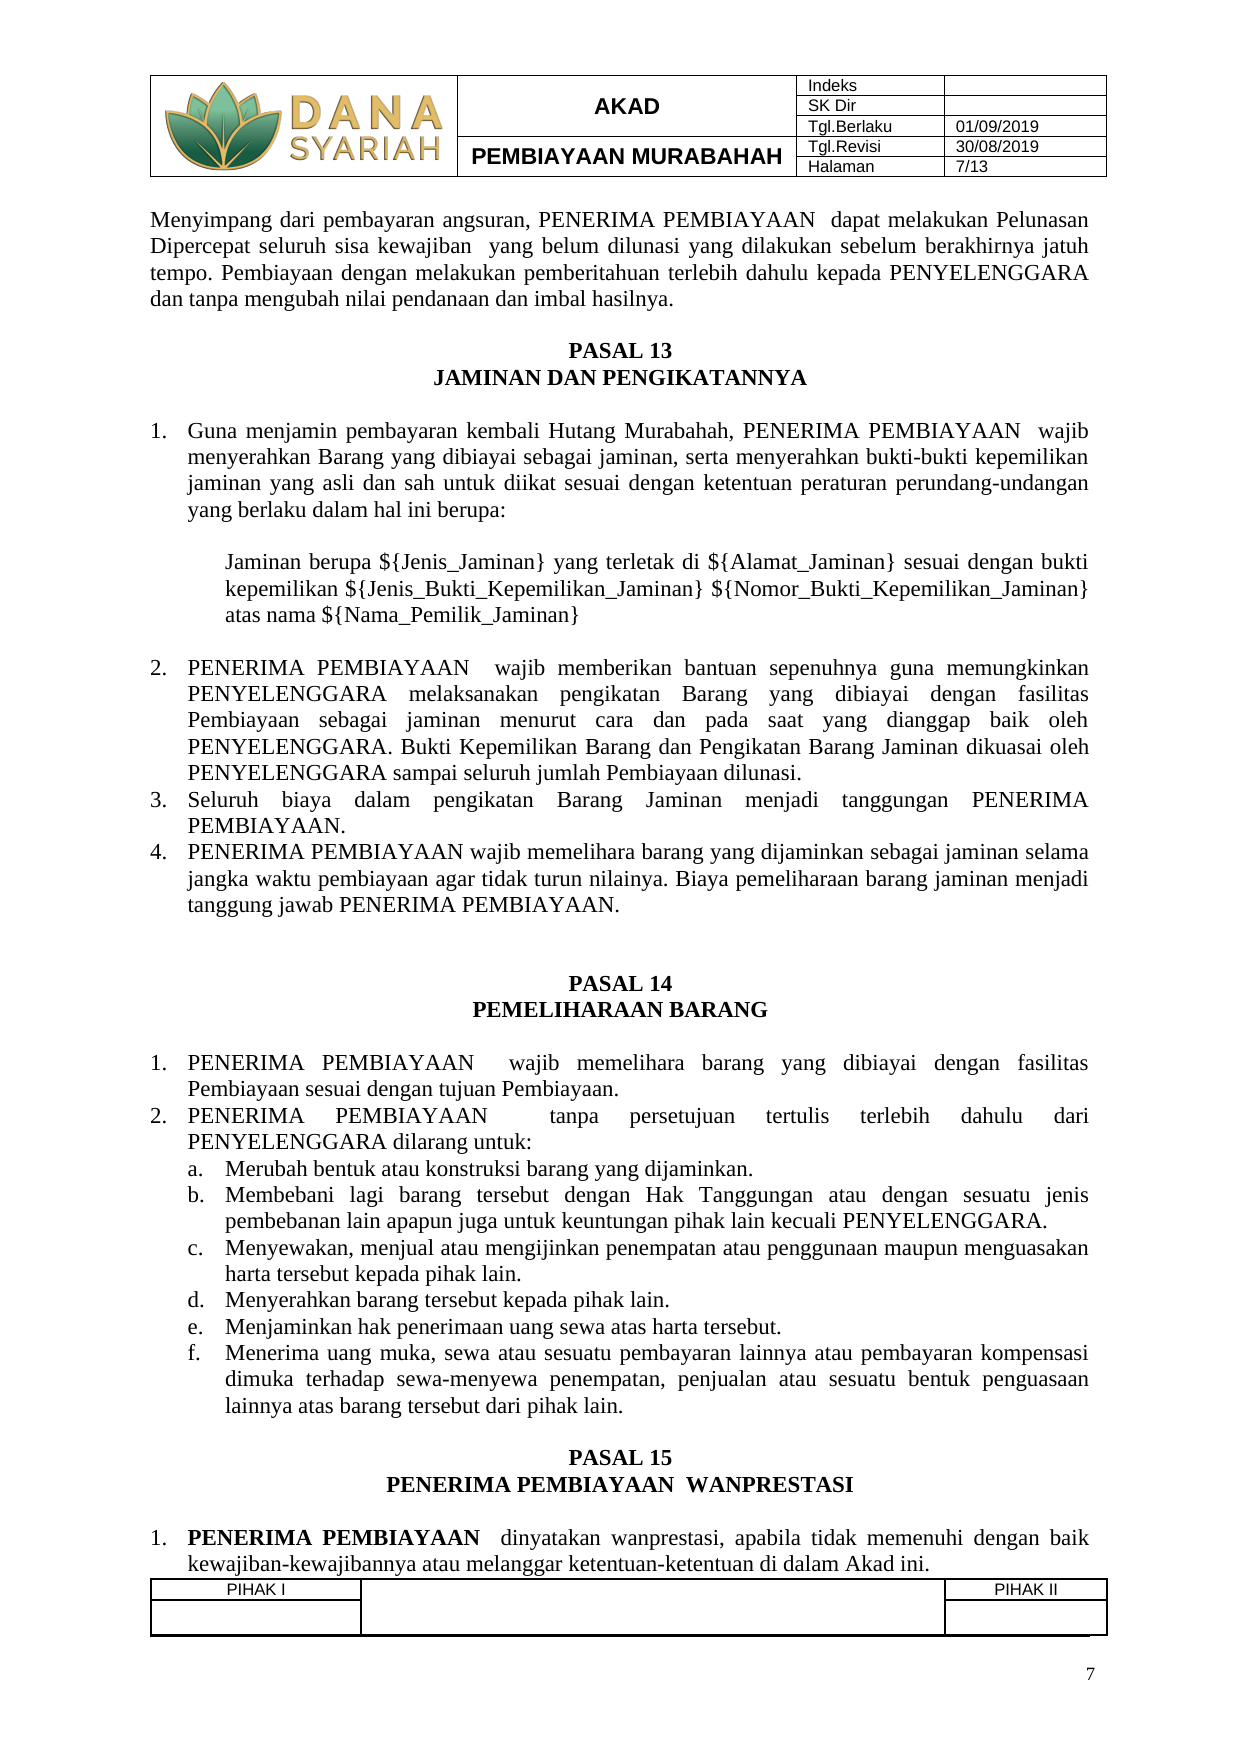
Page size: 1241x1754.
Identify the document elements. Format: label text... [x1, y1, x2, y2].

list Menjaminkan hak penerimaan uang sewa atas harta tersebut. [187, 1313, 1090, 1339]
list Membebani lagi barang tersebut dengan Hak Tanggungan atau dengan sesuatu jenis pembebanan lain apapun juga untuk keuntungan pihak lain kecuali PENYELENGGARA. [187, 1181, 1090, 1234]
list PENERIMA PEMBIAYAAN dinyatakan wanprestasi, apabila tidak memenuhi dengan baik kewajiban-kewajibannya atau melanggar ketentuan-ketentuan di dalam Akad ini. [150, 1523, 1090, 1576]
text Menyimpang dari pembayaran angsuran, PENERIMA PEMBIAYAAN dapat melakukan Pelunasan Dipercepat seluruh sisa kewajiban yang belum dilunasi yang dilakukan sebelum berakhirnya jatuh tempo. Pembiayaan dengan melakukan pemberitahuan terlebih dahulu kepada PENYELENGGARA dan tanpa mengubah nilai pendanaan dan imbal hasilnya. [150, 206, 1090, 311]
subtitle PEMELIHARAAN BARANG [150, 996, 1090, 1023]
list PENERIMA PEMBIAYAAN wajib memelihara barang yang dibiayai dengan fasilitas Pembiayaan sesuai dengan tujuan Pembiayaan. [150, 1049, 1090, 1102]
picture [162, 77, 446, 175]
text Jaminan berupa ${Jenis_Jaminan} yang terletak di ${Alamat_Jaminan} sesuai dengan bukti kepemilikan ${Jenis_Bukti_Kepemilikan_Jaminan} ${Nomor_Bukti_Kepemilikan_Jaminan} atas nama ${Nama_Pemilik_Jaminan} [225, 548, 1090, 627]
list Menyerahkan barang tersebut kepada pihak lain. [187, 1286, 1090, 1313]
subtitle PASAL 14 [150, 970, 1090, 996]
list PENERIMA PEMBIAYAAN wajib memelihara barang yang dijaminkan sebagai jaminan selama jangka waktu pembiayaan agar tidak turun nilainya. Biaya pemeliharaan barang jaminan menjadi tanggung jawab PENERIMA PEMBIAYAAN. [150, 838, 1090, 917]
list Menerima uang muka, sewa atau sesuatu pembayaran lainnya atau pembayaran kompensasi dimuka terhadap sewa-menyewa penempatan, penjualan atau sesuatu bentuk penguasaan lainnya atas barang tersebut dari pihak lain. [187, 1339, 1090, 1418]
list Menyewakan, menjual atau mengijinkan penempatan atau penggunaan maupun menguasakan harta tersebut kepada pihak lain. [187, 1234, 1090, 1286]
list Merubah bentuk atau konstruksi barang yang dijaminkan. [187, 1154, 1090, 1181]
list PENERIMA PEMBIAYAAN tanpa persetujuan tertulis terlebih dahulu dari PENYELENGGARA dilarang untuk: [150, 1102, 1090, 1154]
subtitle PASAL 15 [150, 1444, 1090, 1471]
list Guna menjamin pembayaran kembali Hutang Murabahah, PENERIMA PEMBIAYAAN wajib menyerahkan Barang yang dibiayai sebagai jaminan, serta menyerahkan bukti-bukti kepemilikan jaminan yang asli dan sah untuk diikat sesuai dengan ketentuan peraturan perundang-undangan yang berlaku dalam hal ini berupa: [150, 417, 1090, 522]
list PENERIMA PEMBIAYAAN wajib memberikan bantuan sepenuhnya guna memungkinkan PENYELENGGARA melaksanakan pengikatan Barang yang dibiayai dengan fasilitas Pembiayaan sebagai jaminan menurut cara dan pada saat yang dianggap baik oleh PENYELENGGARA. Bukti Kepemilikan Barang dan Pengikatan Barang Jaminan dikuasai oleh PENYELENGGARA sampai seluruh jumlah Pembiayaan dilunasi. [150, 654, 1090, 786]
subtitle PASAL 13 [150, 338, 1090, 364]
list Seluruh biaya dalam pengikatan Barang Jaminan menjadi tanggungan PENERIMA PEMBIAYAAN. [150, 786, 1090, 838]
subtitle JAMINAN DAN PENGIKATANNYA [150, 364, 1090, 390]
subtitle PENERIMA PEMBIAYAAN WANPRESTASI [150, 1471, 1090, 1497]
